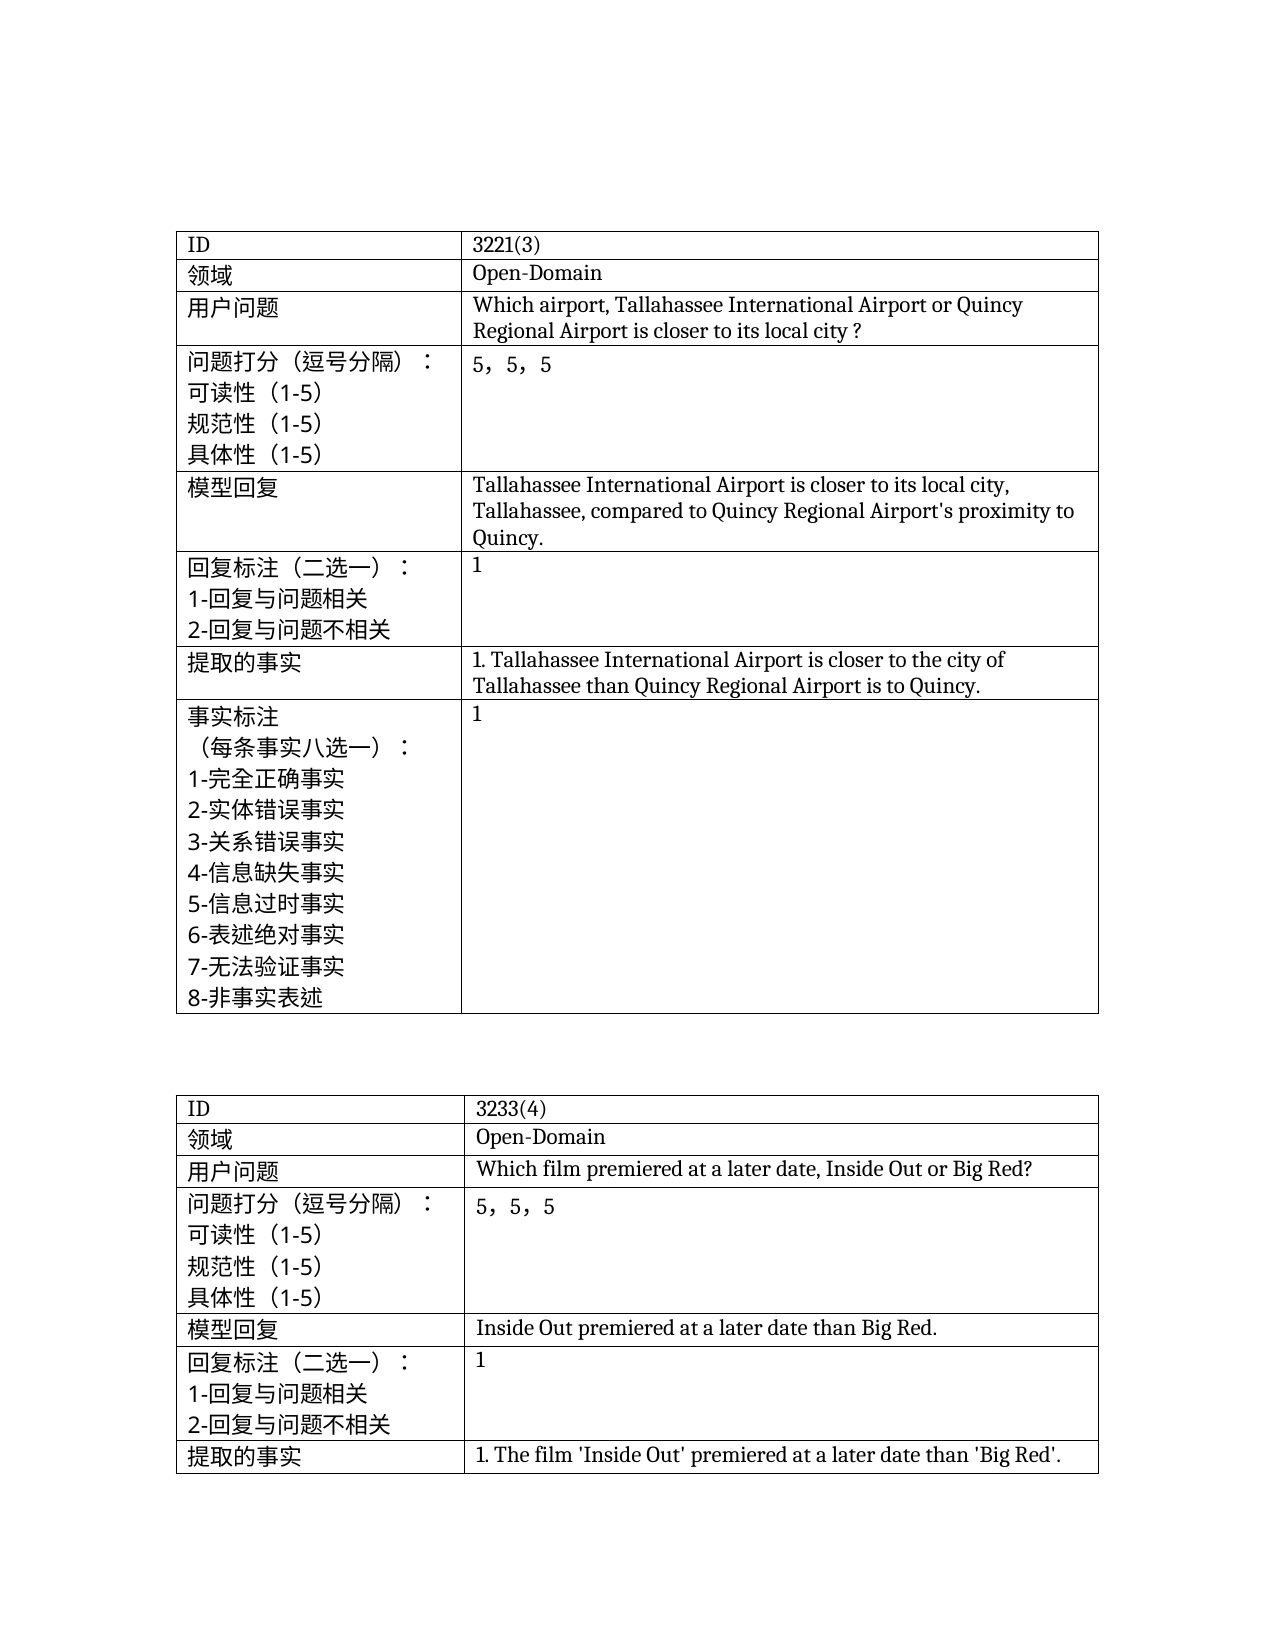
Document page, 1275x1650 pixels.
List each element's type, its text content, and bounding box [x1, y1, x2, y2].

table_cell Open-Domain [465, 1124, 1098, 1155]
table_cell 提取的事实 [177, 647, 461, 699]
table_cell 回复标注（二选一）： 1-回复与问题相关 2-回复与问题不相关 [177, 1347, 464, 1440]
table_cell 问题打分（逗号分隔）： 可读性（1-5） 规范性（1-5） 具体性（1-5） [177, 1188, 464, 1313]
table_cell 领域 [177, 1124, 464, 1155]
table_cell 1 [462, 552, 1098, 646]
table_cell 用户问题 [177, 292, 461, 345]
table_cell 1 [462, 700, 1098, 1013]
table_cell 问题打分（逗号分隔）： 可读性（1-5） 规范性（1-5） 具体性（1-5） [177, 346, 461, 471]
table_cell 领域 [177, 260, 461, 291]
table_header ID [177, 1096, 464, 1123]
table_cell 1. The film 'Inside Out' premiered at a later date than 'Big Red'. [465, 1441, 1098, 1473]
table_cell 5，5，5 [462, 346, 1098, 471]
table_cell 模型回复 [177, 1314, 464, 1346]
table_header 3233(4) [465, 1096, 1098, 1123]
table_cell Open-Domain [462, 260, 1098, 291]
table_cell Inside Out premiered at a later date than Big Red. [465, 1314, 1098, 1346]
table_header ID [177, 232, 461, 259]
table_cell 5，5，5 [465, 1188, 1098, 1313]
table_cell Which film premiered at a later date, Inside Out or Big Red? [465, 1156, 1098, 1187]
table_cell 1. Tallahassee International Airport is closer to the city of Tallahassee than Quincy Regional Airport is to Quincy. [462, 647, 1098, 699]
table_cell 模型回复 [177, 472, 461, 551]
table_cell 提取的事实 [177, 1441, 464, 1473]
table_header 3221(3) [462, 232, 1098, 259]
table_cell Which airport, Tallahassee International Airport or Quincy Regional Airport is closer to its local city ? [462, 292, 1098, 345]
table_cell 事实标注 （每条事实八选一）： 1-完全正确事实 2-实体错误事实 3-关系错误事实 4-信息缺失事实 5-信息过时事实 6-表述绝对事实 7-无法验证事实 8-非事实表述 [177, 700, 461, 1013]
table_cell 1 [465, 1347, 1098, 1440]
table_cell 用户问题 [177, 1156, 464, 1187]
table_cell Tallahassee International Airport is closer to its local city, Tallahassee, compared to Quincy Regional Airport's proximity to Quincy. [462, 472, 1098, 551]
table_cell 回复标注（二选一）： 1-回复与问题相关 2-回复与问题不相关 [177, 552, 461, 646]
